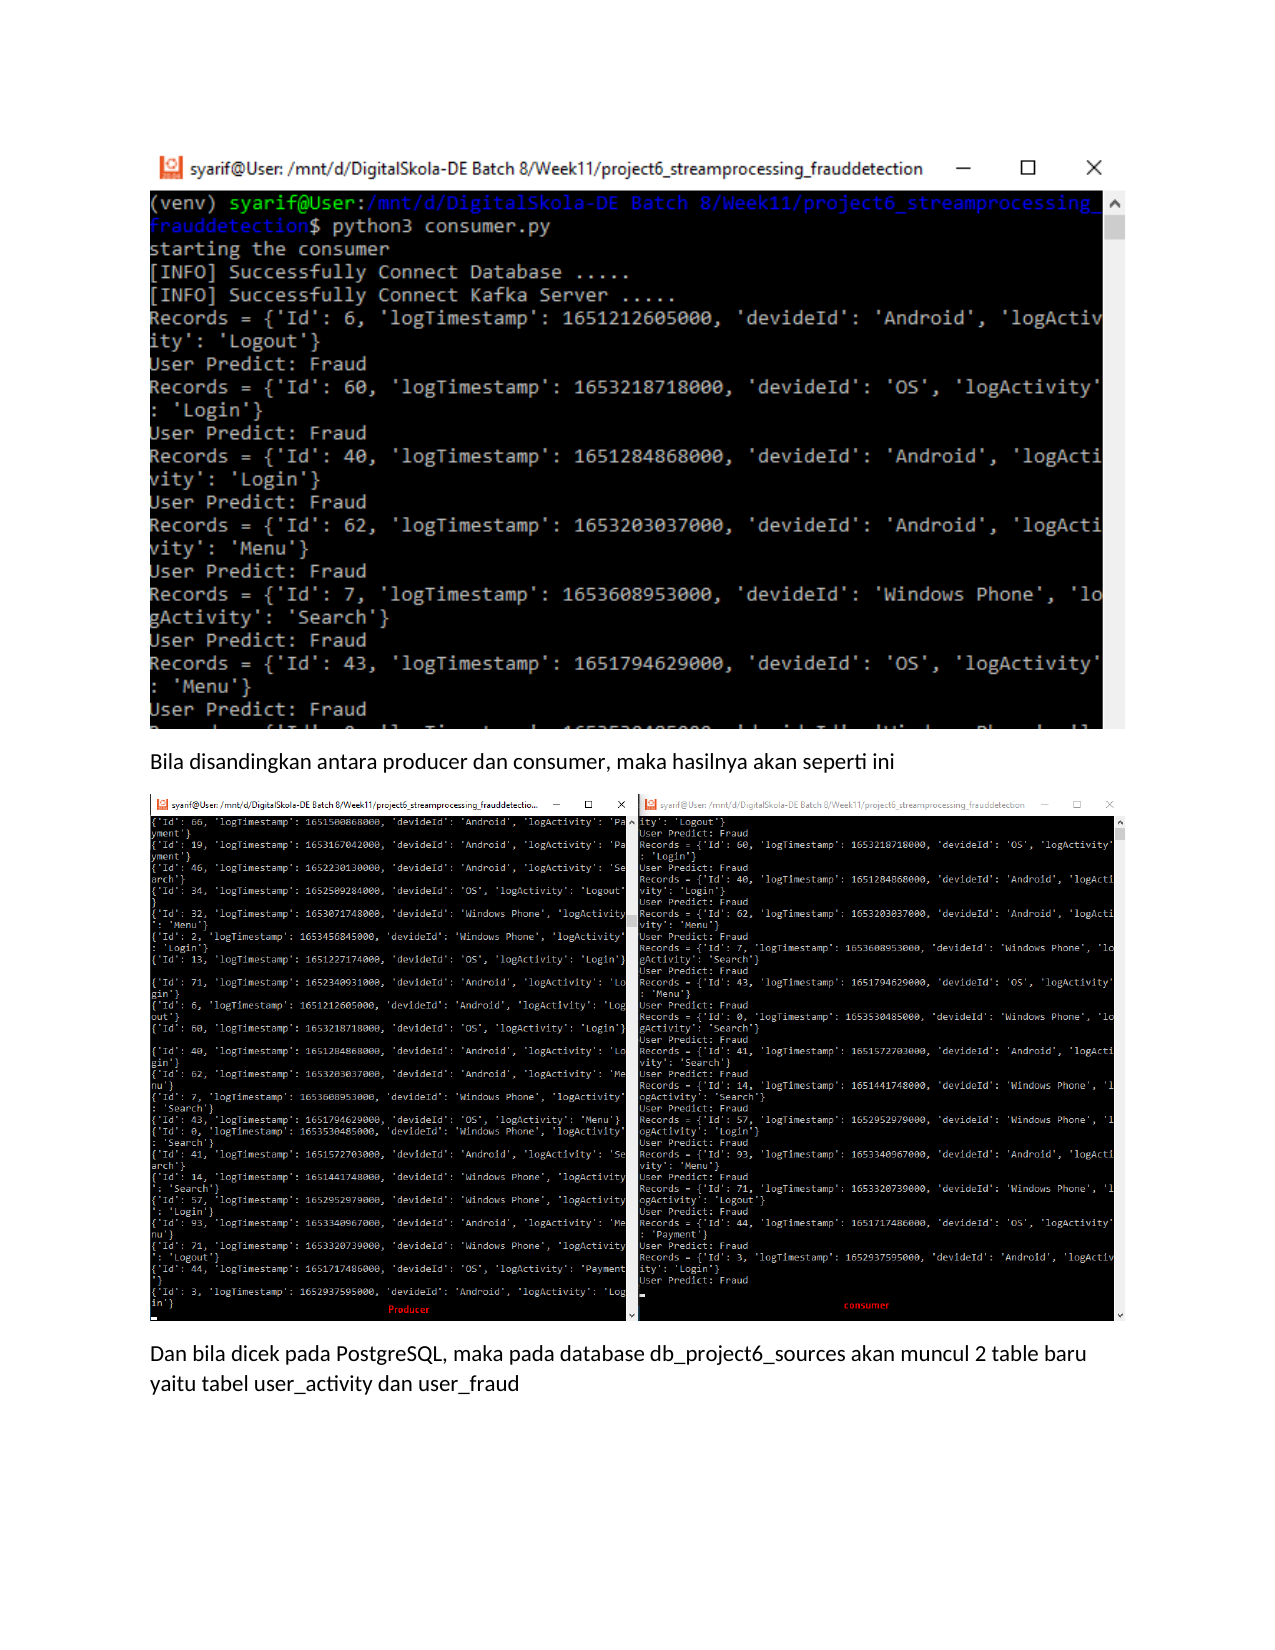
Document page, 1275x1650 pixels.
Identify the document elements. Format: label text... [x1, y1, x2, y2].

picture [150, 150, 1125, 729]
picture [150, 794, 1125, 1321]
text Bila disandingkan antara producer dan consumer, maka hasilnya akan seperti ini [150, 747, 1125, 776]
text Dan bila dicek pada PostgreSQL, maka pada database db_project6_sources akan muncul 2 table baru yaitu tabel user_activity dan user_fraud [150, 1339, 1125, 1397]
